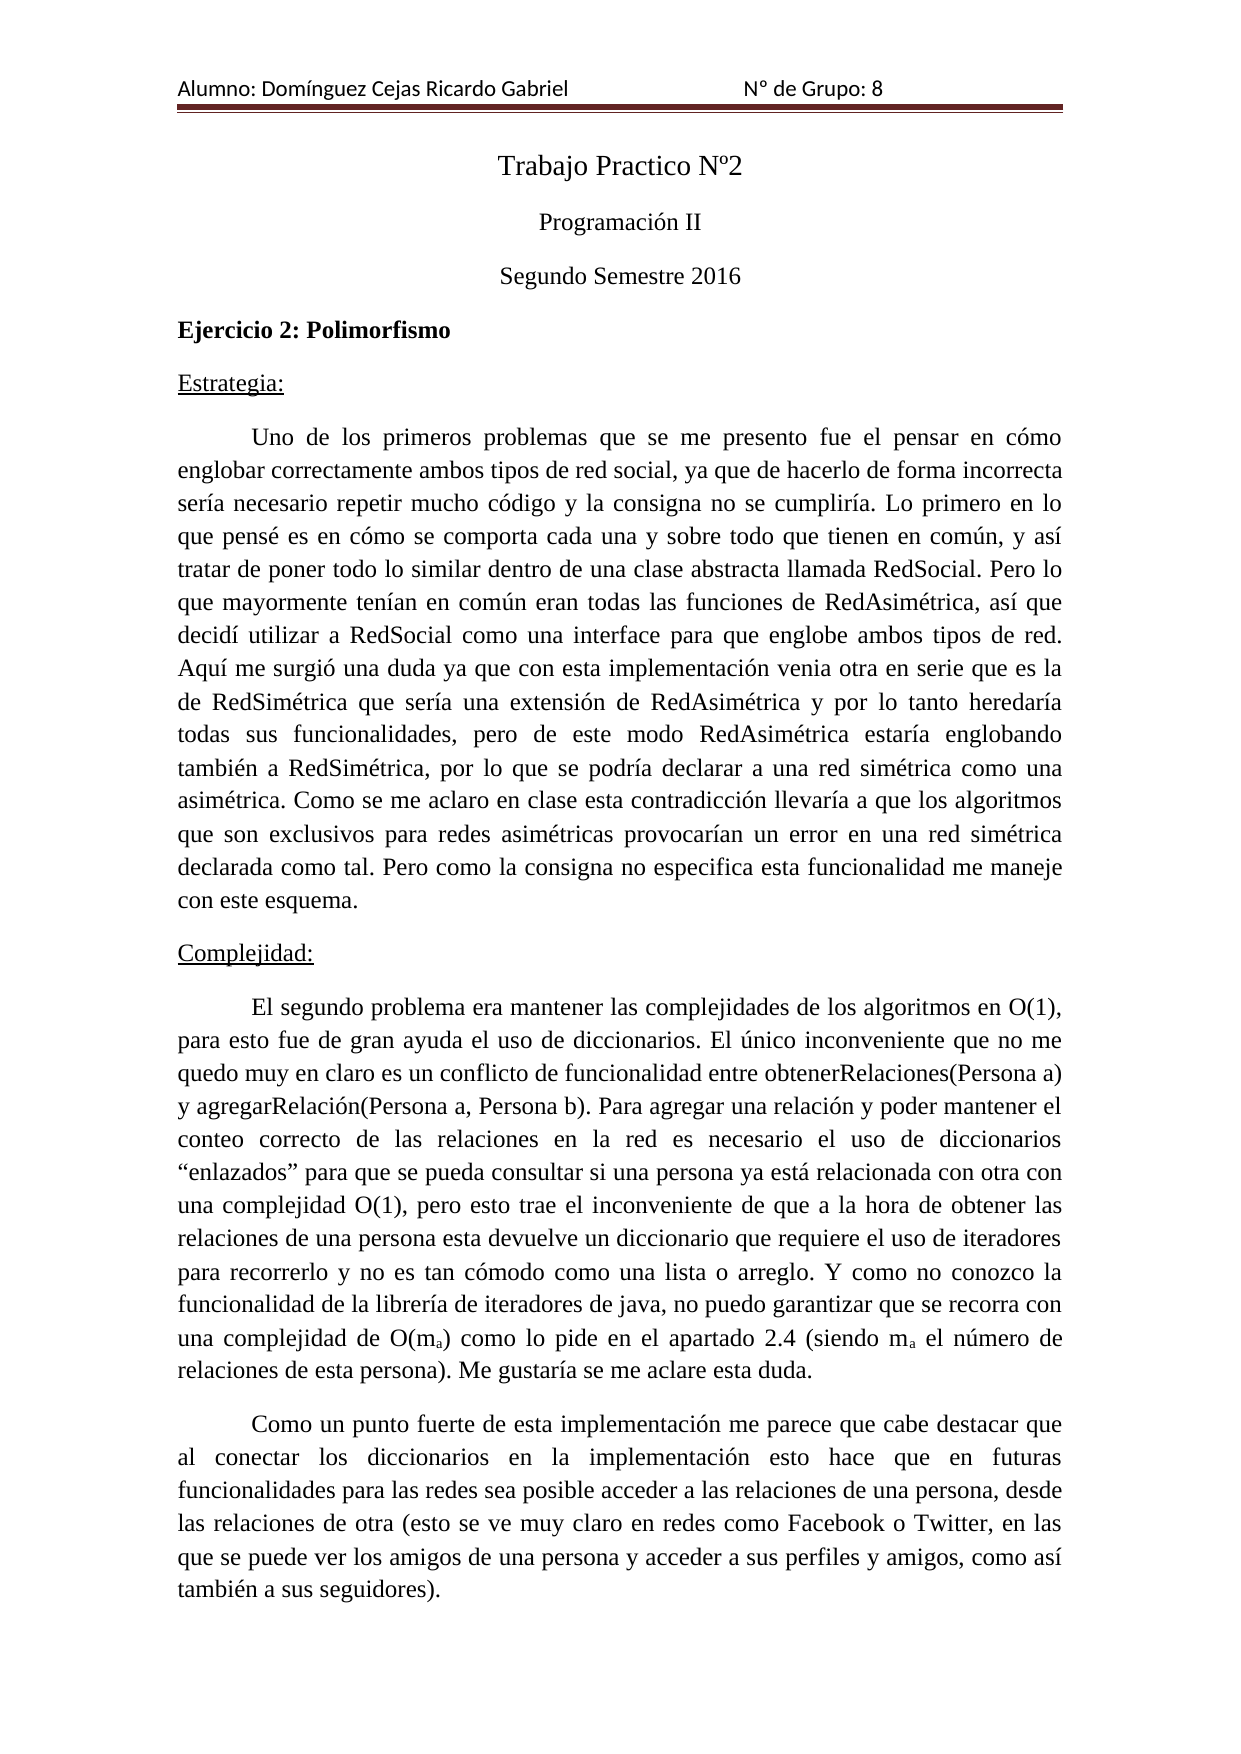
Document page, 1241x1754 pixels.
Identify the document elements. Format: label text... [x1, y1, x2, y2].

text Programación II [177, 207, 1063, 236]
text Ejercicio 2: Polimorfismo [177, 315, 1063, 343]
text Como un punto fuerte de esta implementación me parece que cabe destacar que al conectar los diccionarios en la implementación esto hace que en futuras funcionalidades para las redes sea posible acceder a las relaciones de una persona, desde las relaciones de otra (esto se ve muy claro en redes como Facebook o Twitter, en las que se puede ver los amigos de una persona y acceder a sus perfiles y amigos, como así también a sus seguidores). [177, 1409, 1063, 1603]
text Estrategia: [177, 368, 1063, 397]
text Trabajo Practico Nº2 [177, 148, 1063, 181]
text El segundo problema era mantener las complejidades de los algoritmos en O(1), para esto fue de gran ayuda el uso de diccionarios. El único inconveniente que no me quedo muy en claro es un conflicto de funcionalidad entre obtenerRelaciones(Persona a) y agregarRelación(Persona a, Persona b). Para agregar una relación y poder mantener el conteo correcto de las relaciones en la red es necesario el uso de diccionarios “enlazados” para que se pueda consultar si una persona ya está relacionada con otra con una complejidad O(1), pero esto trae el inconveniente de que a la hora de obtener las relaciones de una persona esta devuelve un diccionario que requiere el uso de iteradores para recorrerlo y no es tan cómodo como una lista o arreglo. Y como no conozco la funcionalidad de la librería de iteradores de java, no puedo garantizar que se recorra con una complejidad de O(ma) como lo pide en el apartado 2.4 (siendo ma el número de relaciones de esta persona). Me gustaría se me aclare esta duda. [177, 992, 1063, 1384]
text Complejidad: [177, 938, 1063, 967]
text Segundo Semestre 2016 [177, 261, 1063, 289]
text Uno de los primeros problemas que se me presento fue el pensar en cómo englobar correctamente ambos tipos de red social, ya que de hacerlo de forma incorrecta sería necesario repetir mucho código y la consigna no se cumpliría. Lo primero en lo que pensé es en cómo se comporta cada una y sobre todo que tienen en común, y así tratar de poner todo lo similar dentro de una clase abstracta llamada RedSocial. Pero lo que mayormente tenían en común eran todas las funciones de RedAsimétrica, así que decidí utilizar a RedSocial como una interface para que englobe ambos tipos de red. Aquí me surgió una duda ya que con esta implementación venia otra en serie que es la de RedSimétrica que sería una extensión de RedAsimétrica y por lo tanto heredaría todas sus funcionalidades, pero de este modo RedAsimétrica estaría englobando también a RedSimétrica, por lo que se podría declarar a una red simétrica como una asimétrica. Como se me aclaro en clase esta contradicción llevaría a que los algoritmos que son exclusivos para redes asimétricas provocarían un error en una red simétrica declarada como tal. Pero como la consigna no especifica esta funcionalidad me maneje con este esquema. [177, 422, 1063, 913]
